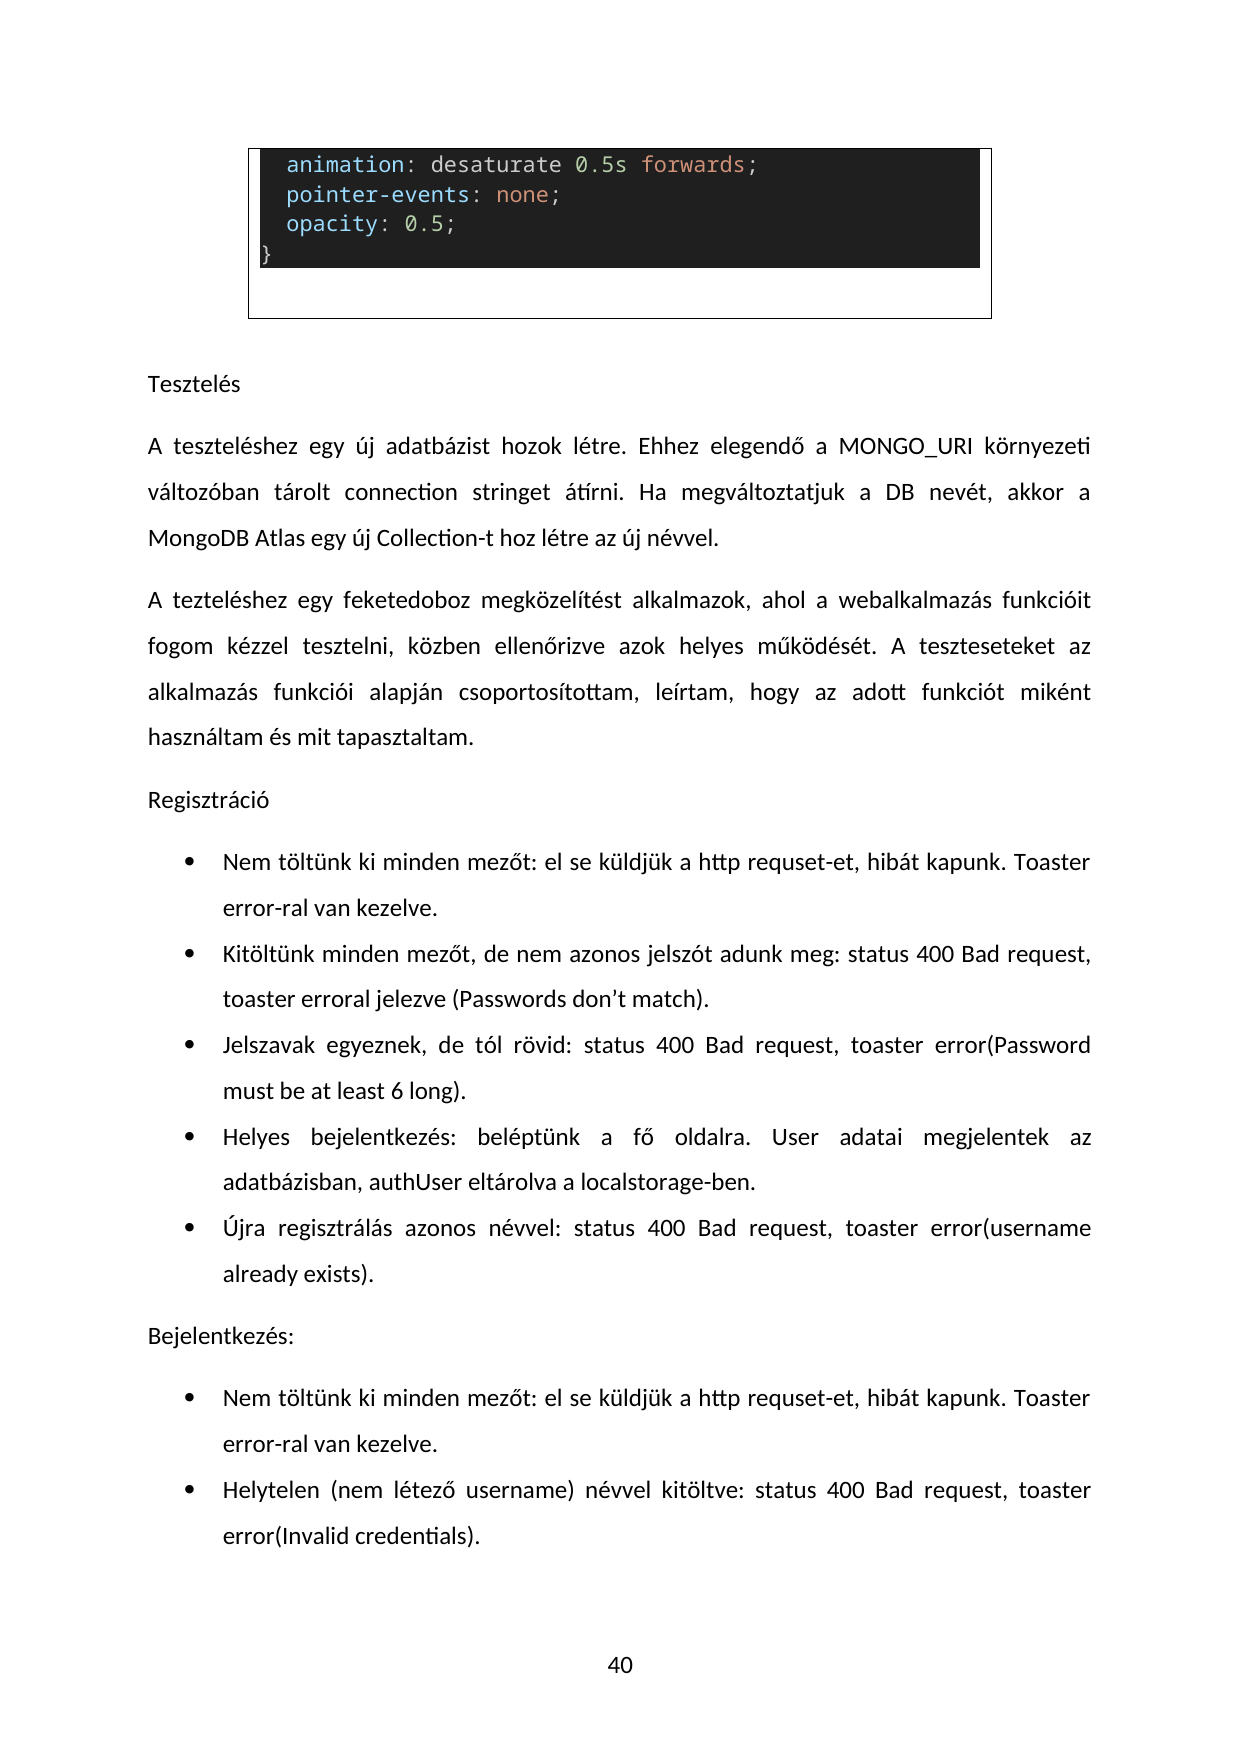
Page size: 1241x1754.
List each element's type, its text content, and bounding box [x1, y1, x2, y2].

text A teszteléshez egy új adatbázist hozok létre. Ehhez elegendő a MONGO_URI környezeti változóban tárolt connection stringet átírni. Ha megváltoztatjuk a DB nevét, akkor a MongoDB Atlas egy új Collection-t hoz létre az új névvel. [148, 430, 1092, 552]
text Regisztráció [148, 784, 1092, 814]
list Nem töltünk ki minden mezőt: el se küldjük a http requset-et, hibát kapunk. Toaster error-ral van kezelve. [185, 1383, 1092, 1459]
list Helytelen (nem létező username) névvel kitöltve: status 400 Bad request, toaster error(Invalid credentials). [185, 1474, 1092, 1550]
text Tesztelés [148, 368, 1092, 398]
text Bejelentkezés: [148, 1320, 1092, 1351]
list Helyes bejelentkezés: beléptünk a fő oldalra. User adatai megjelentek az adatbázisban, authUser eltárolva a localstorage-ben. [185, 1121, 1092, 1197]
list Jelszavak egyeznek, de tól rövid: status 400 Bad request, toaster error(Password must be at least 6 long). [185, 1029, 1092, 1105]
list Nem töltünk ki minden mezőt: el se küldjük a http requset-et, hibát kapunk. Toaster error-ral van kezelve. [185, 846, 1092, 922]
list Kitöltünk minden mezőt, de nem azonos jelszót adunk meg: status 400 Bad request, toaster erroral jelezve (Passwords don’t match). [185, 938, 1092, 1014]
list Újra regisztrálás azonos névvel: status 400 Bad request, toaster error(username already exists). [185, 1212, 1092, 1288]
text A tezteléshez egy feketedoboz megközelítést alkalmazok, ahol a webalkalmazás funkcióit fogom kézzel tesztelni, közben ellenőrizve azok helyes működését. A teszteseteket az alkalmazás funkciói alapján csoportosítottam, leírtam, hogy az adott funkciót miként használtam és mit tapasztaltam. [148, 584, 1092, 752]
